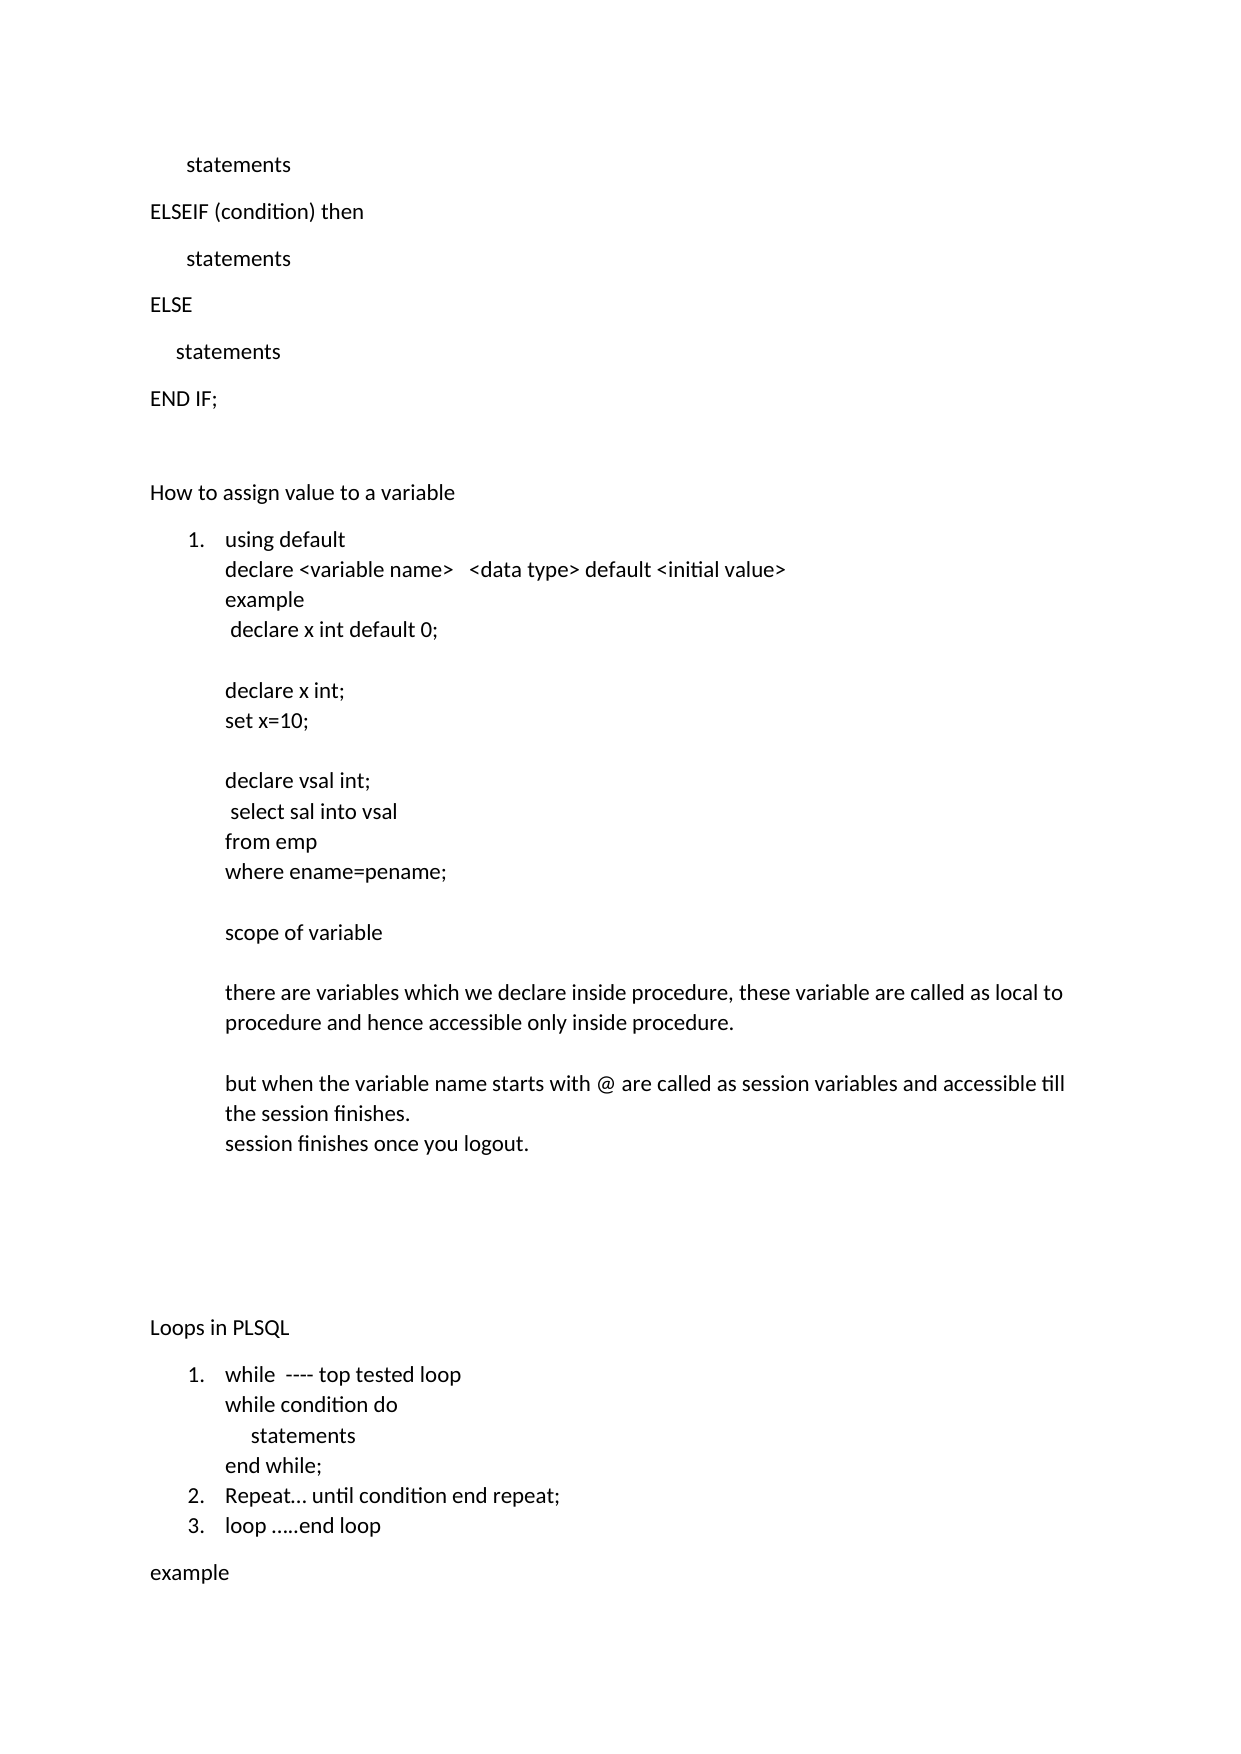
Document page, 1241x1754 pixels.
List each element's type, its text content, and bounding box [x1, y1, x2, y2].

text ELSE [150, 291, 1090, 319]
list there are variables which we declare inside procedure, these variable are called as local to procedure and hence accessible only inside procedure. [225, 978, 1090, 1036]
list scope of variable [225, 918, 1090, 946]
list declare <variable name> <data type> default <initial value> [225, 555, 1090, 583]
text How to assign value to a variable [150, 478, 1090, 506]
list where ename=pename; [225, 857, 1090, 885]
text example [150, 1558, 1090, 1586]
text ELSEIF (condition) then [150, 197, 1090, 225]
list select sal into vsal [225, 797, 1090, 825]
list using default [187, 525, 1090, 553]
list statements [225, 1421, 1090, 1449]
list declare x int; [225, 676, 1090, 704]
list Repeat… until condition end repeat; [187, 1481, 1090, 1509]
text END IF; [150, 384, 1090, 412]
list declare vsal int; [225, 767, 1090, 795]
list from emp [225, 827, 1090, 855]
text Loops in PLSQL [150, 1313, 1090, 1342]
text statements [150, 337, 1090, 366]
list loop …..end loop [187, 1511, 1090, 1539]
list end while; [225, 1451, 1090, 1479]
list set x=10; [225, 706, 1090, 734]
text statements [150, 150, 1090, 178]
list declare x int default 0; [225, 616, 1090, 644]
list session finishes once you logout. [225, 1129, 1090, 1157]
list but when the variable name starts with @ are called as session variables and accessible till the session finishes. [225, 1069, 1090, 1127]
list while ---- top tested loop [187, 1360, 1090, 1388]
text statements [150, 244, 1090, 272]
list example [225, 585, 1090, 613]
list while condition do [225, 1391, 1090, 1419]
